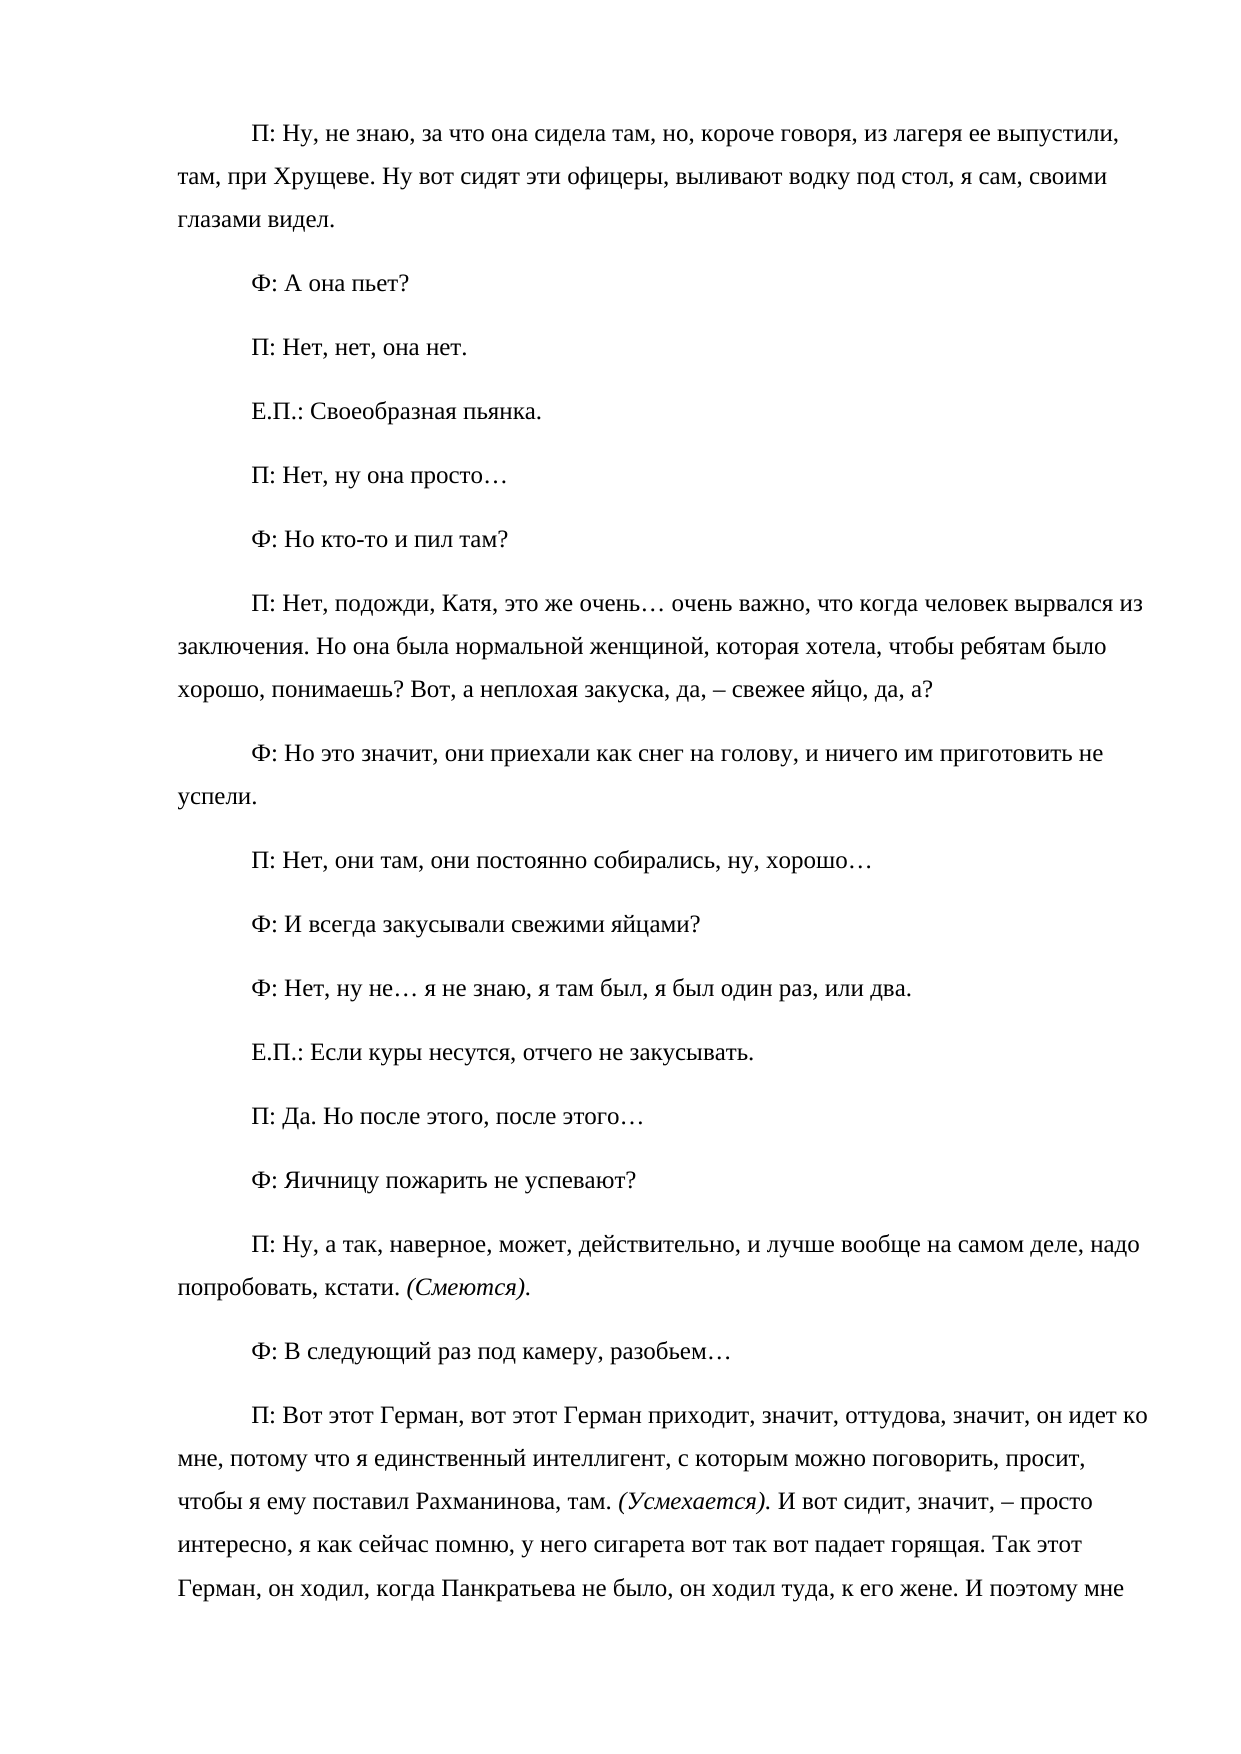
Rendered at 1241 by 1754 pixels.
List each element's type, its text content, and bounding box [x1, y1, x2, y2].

text Ф: И всегда закусывали свежими яйцами? [177, 909, 1152, 938]
text Ф: В следующий раз под камеру, разобьем… [177, 1336, 1152, 1365]
text П: Нет, подожди, Катя, это же очень… очень важно, что когда человек вырвался из заключения. Но она была нормальной женщиной, которая хотела, чтобы ребятам было хорошо, понимаешь? Вот, а неплохая закуска, да, – свежее яйцо, да, а? [177, 588, 1152, 703]
text Ф: Но кто-то и пил там? [177, 524, 1152, 553]
text П: Ну, а так, наверное, может, действительно, и лучше вообще на самом деле, надо попробовать, кстати. (Смеются). [177, 1229, 1152, 1301]
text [177, 1400, 1152, 1601]
text Ф: Нет, ну не… я не знаю, я там был, я был один раз, или два. [177, 973, 1152, 1002]
text П: Нет, ну она просто… [177, 460, 1152, 489]
text Ф: Но это значит, они приехали как снег на голову, и ничего им приготовить не успели. [177, 738, 1152, 810]
text П: Ну, не знаю, за что она сидела там, но, короче говоря, из лагеря ее выпустили, там, при Хрущеве. Ну вот сидят эти офицеры, выливают водку под стол, я сам, своими глазами видел. [177, 118, 1152, 233]
text П: Нет, нет, она нет. [177, 332, 1152, 361]
text Е.П.: Своеобразная пьянка. [177, 396, 1152, 425]
text Ф: А она пьет? [177, 268, 1152, 297]
text Ф: Яичницу пожарить не успевают? [177, 1165, 1152, 1194]
text П: Да. Но после этого, после этого… [177, 1101, 1152, 1130]
text П: Нет, они там, они постоянно собирались, ну, хорошо… [177, 845, 1152, 874]
text Е.П.: Если куры несутся, отчего не закусывать. [177, 1037, 1152, 1066]
